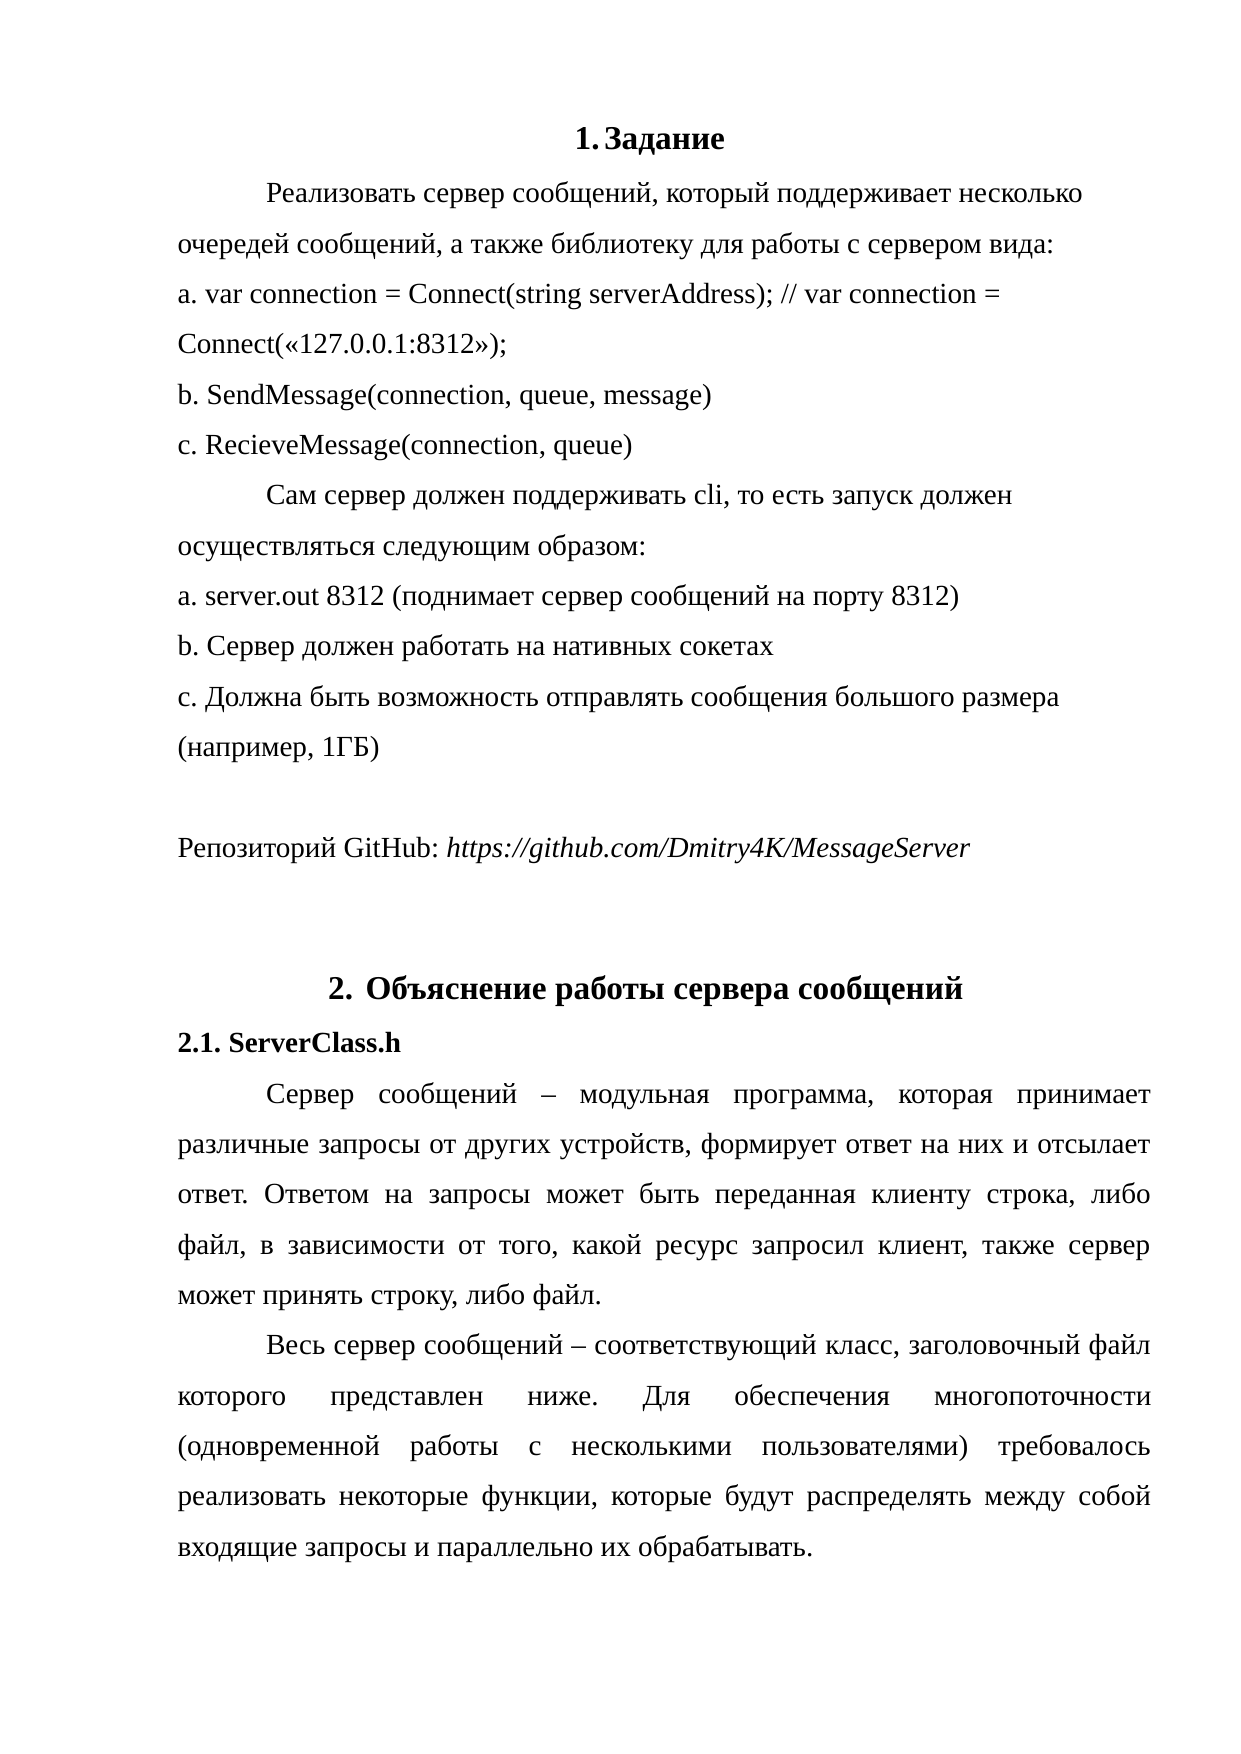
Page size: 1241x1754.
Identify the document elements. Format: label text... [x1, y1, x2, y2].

list Сервер сообщений – модульная программа, которая принимает различные запросы от других устройств, формирует ответ на них и отсылает ответ. Ответом на запросы может быть переданная клиенту строка, либо файл, в зависимости от того, какой ресурс запросил клиент, также сервер может принять строку, либо файл. [177, 1076, 1152, 1311]
list Реализовать сервер сообщений, который поддерживает несколько очередей сообщений, а также библиотеку для работы с сервером вида: [177, 176, 1152, 259]
text Весь сервер сообщений – соответствующий класс, заголовочный файл которого представлен ниже. Для обеспечения многопоточности (одновременной работы с несколькими пользователями) требовалось реализовать некоторые функции, которые будут распределять между собой входящие запросы и параллельно их обрабатывать. [177, 1327, 1152, 1562]
text c. Должна быть возможность отправлять сообщения большого размера (например, 1ГБ) [177, 679, 1152, 763]
list 2.1. ServerClass.h [177, 1026, 1152, 1059]
text a. var connection = Connect(string serverAddress); // var connection = Connect(«127.0.0.1:8312»); [177, 276, 1152, 360]
list Объяснение работы сервера сообщений [140, 968, 1152, 1006]
list Задание [148, 118, 1152, 156]
text b. Сервер должен работать на нативных сокетах [177, 628, 1152, 662]
text c. RecieveMessage(connection, queue) [177, 427, 1152, 461]
text Репозиторий GitHub: https://github.com/Dmitry4K/MessageServer [177, 830, 1152, 863]
text b. SendMessage(connection, queue, message) [177, 377, 1152, 410]
text Сам сервер должен поддерживать cli, то есть запуск должен осуществляться следующим образом: [177, 477, 1152, 561]
text a. server.out 8312 (поднимает сервер сообщений на порту 8312) [177, 578, 1152, 612]
